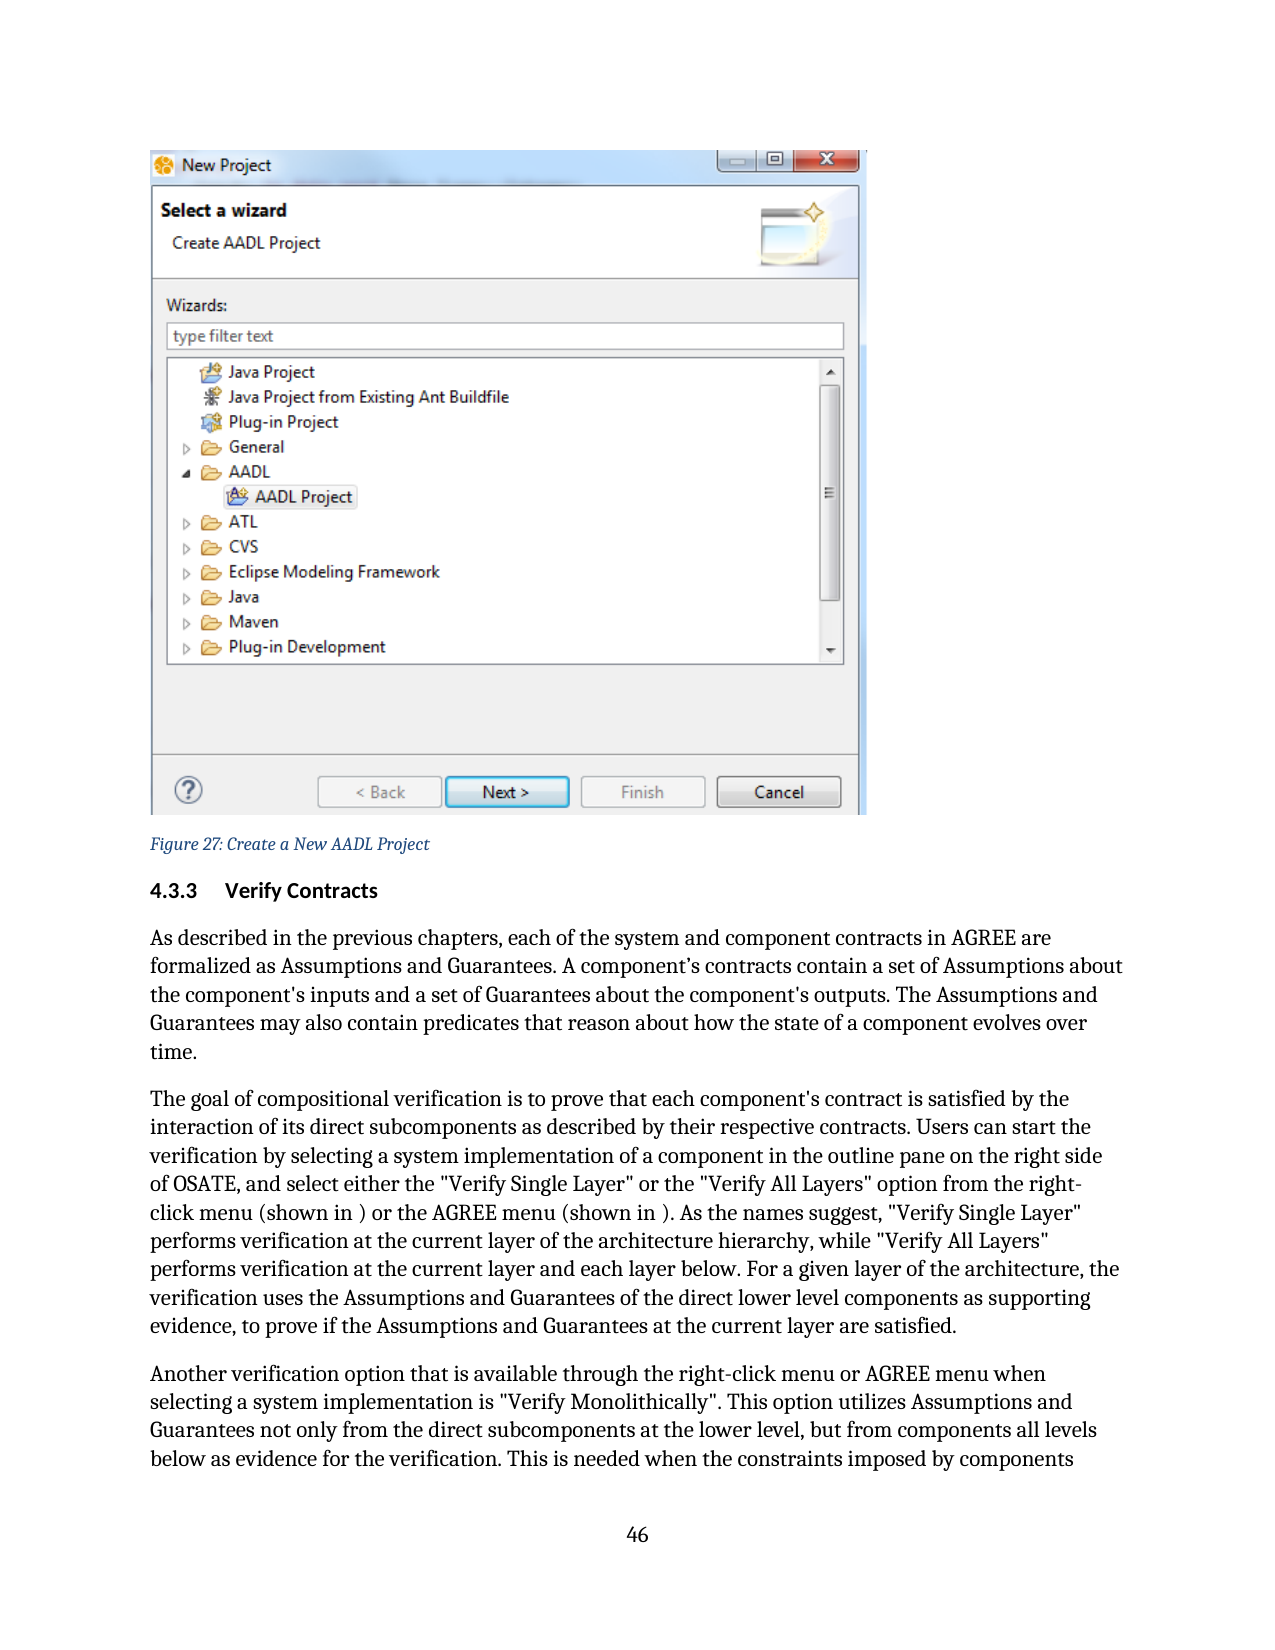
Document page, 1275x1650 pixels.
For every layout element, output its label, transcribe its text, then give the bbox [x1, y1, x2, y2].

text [150, 1360, 1125, 1472]
text Figure 27: Create a New AADL Project [150, 833, 1125, 855]
text As described in the previous chapters, each of the system and component contracts in AGREE are formalized as Assumptions and Guarantees. A component’s contracts contain a set of Assumptions about the component's inputs and a set of Guarantees about the component's outputs. The Assumptions and Guarantees may also contain predicates that reason about how the state of a component evolves over time. [150, 925, 1125, 1065]
subtitle Verify Contracts [150, 876, 1125, 904]
picture [150, 150, 868, 815]
text The goal of compositional verification is to prove that each component's contract is satisfied by the interaction of its direct subcomponents as described by their respective contracts. Users can start the verification by selecting a system implementation of a component in the outline pane on the right side of OSATE, and select either the "Verify Single Layer" or the "Verify All Layers" option from the right-click menu (shown in Verify All Layers from Right Click) or the AGREE menu (shown in Verify All Layers from AGREE Menu). As the names suggest, "Verify Single Layer" performs verification at the current layer of the architecture hierarchy, while "Verify All Layers" performs verification at the current layer and each layer below. For a given layer of the architecture, the verification uses the Assumptions and Guarantees of the direct lower level components as supporting evidence, to prove if the Assumptions and Guarantees at the current layer are satisfied. [150, 1086, 1125, 1339]
